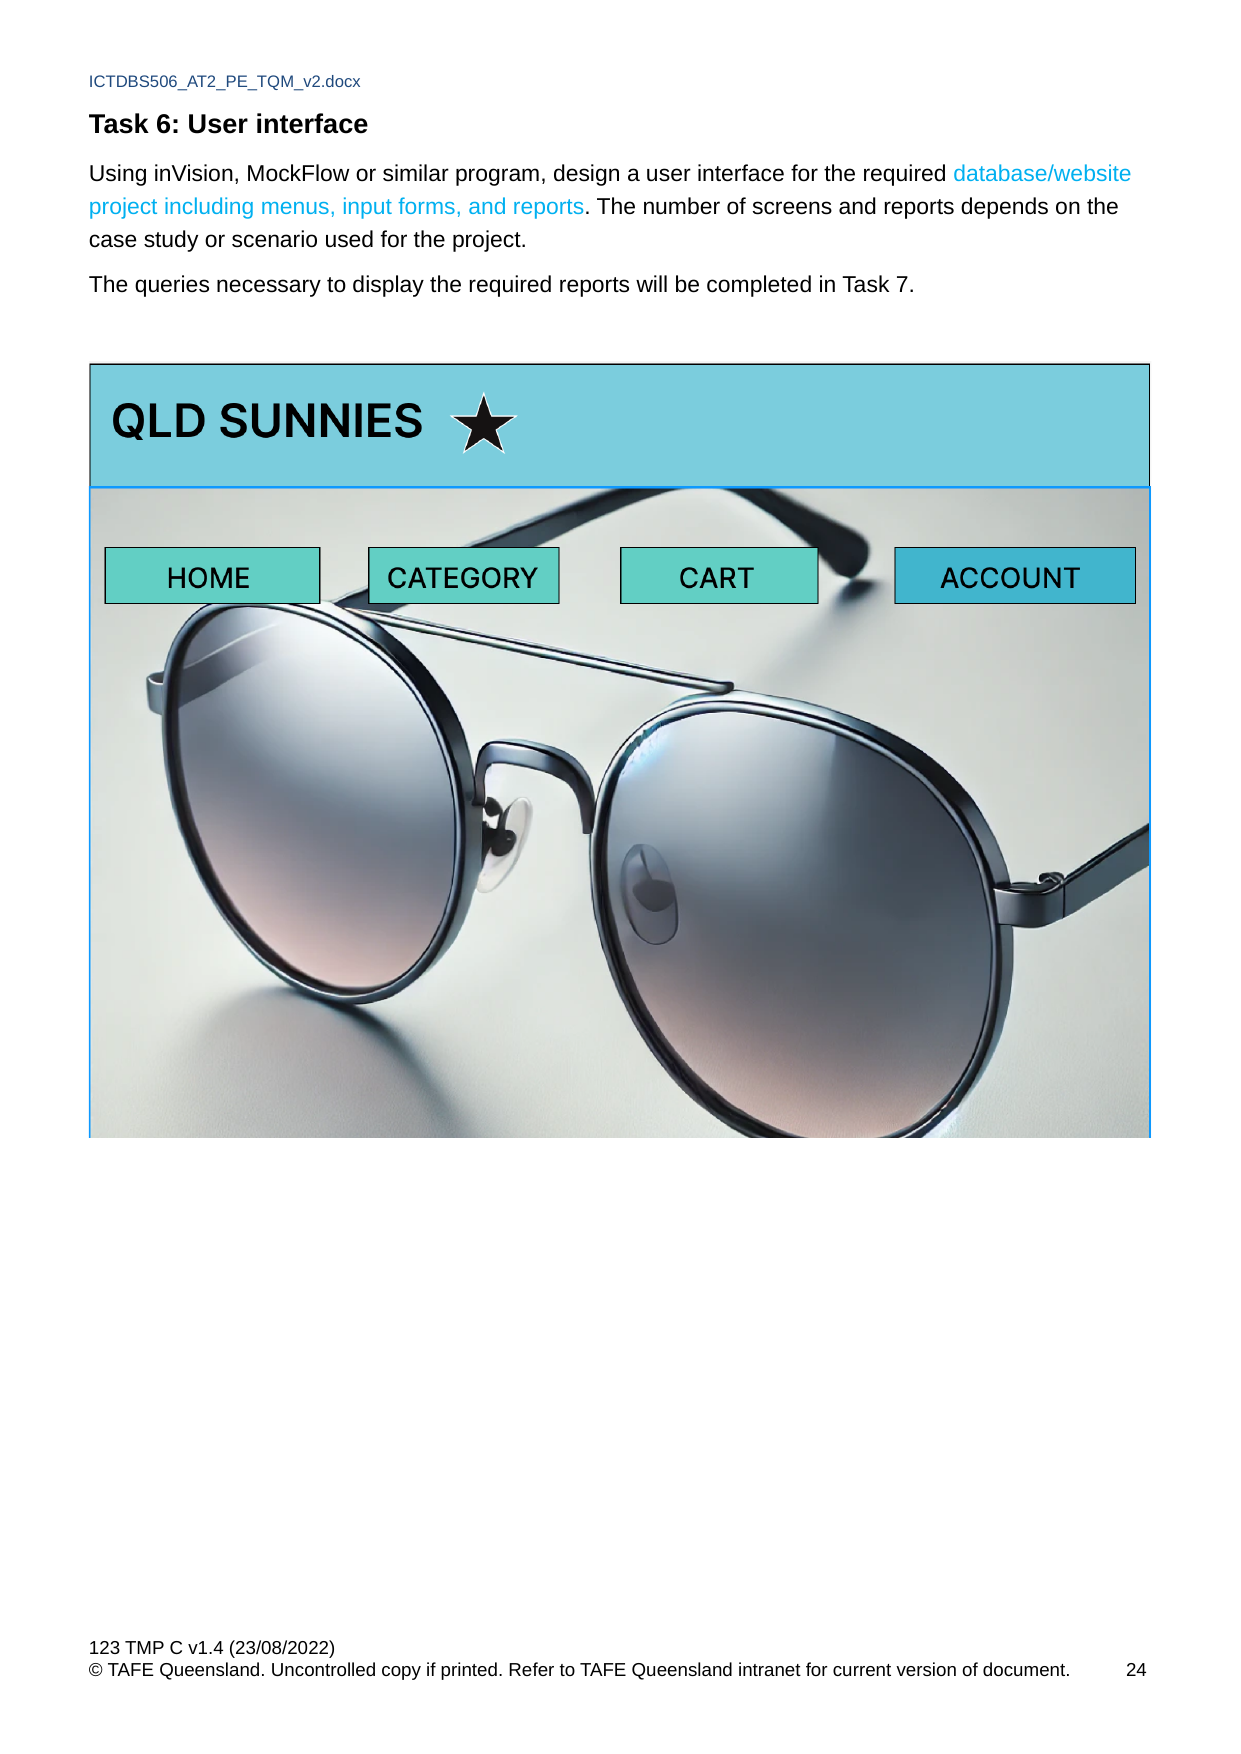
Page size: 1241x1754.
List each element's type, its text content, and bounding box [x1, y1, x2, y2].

picture [88, 361, 1152, 1138]
text The queries necessary to display the required reports will be completed in Task 7. [89, 271, 1152, 297]
subtitle Task 6: User interface [89, 108, 1152, 139]
text Using inVision, MockFlow or similar program, design a user interface for the required database/website project including menus, input forms, and reports. The number of screens and reports depends on the case study or scenario used for the project. [89, 160, 1152, 252]
